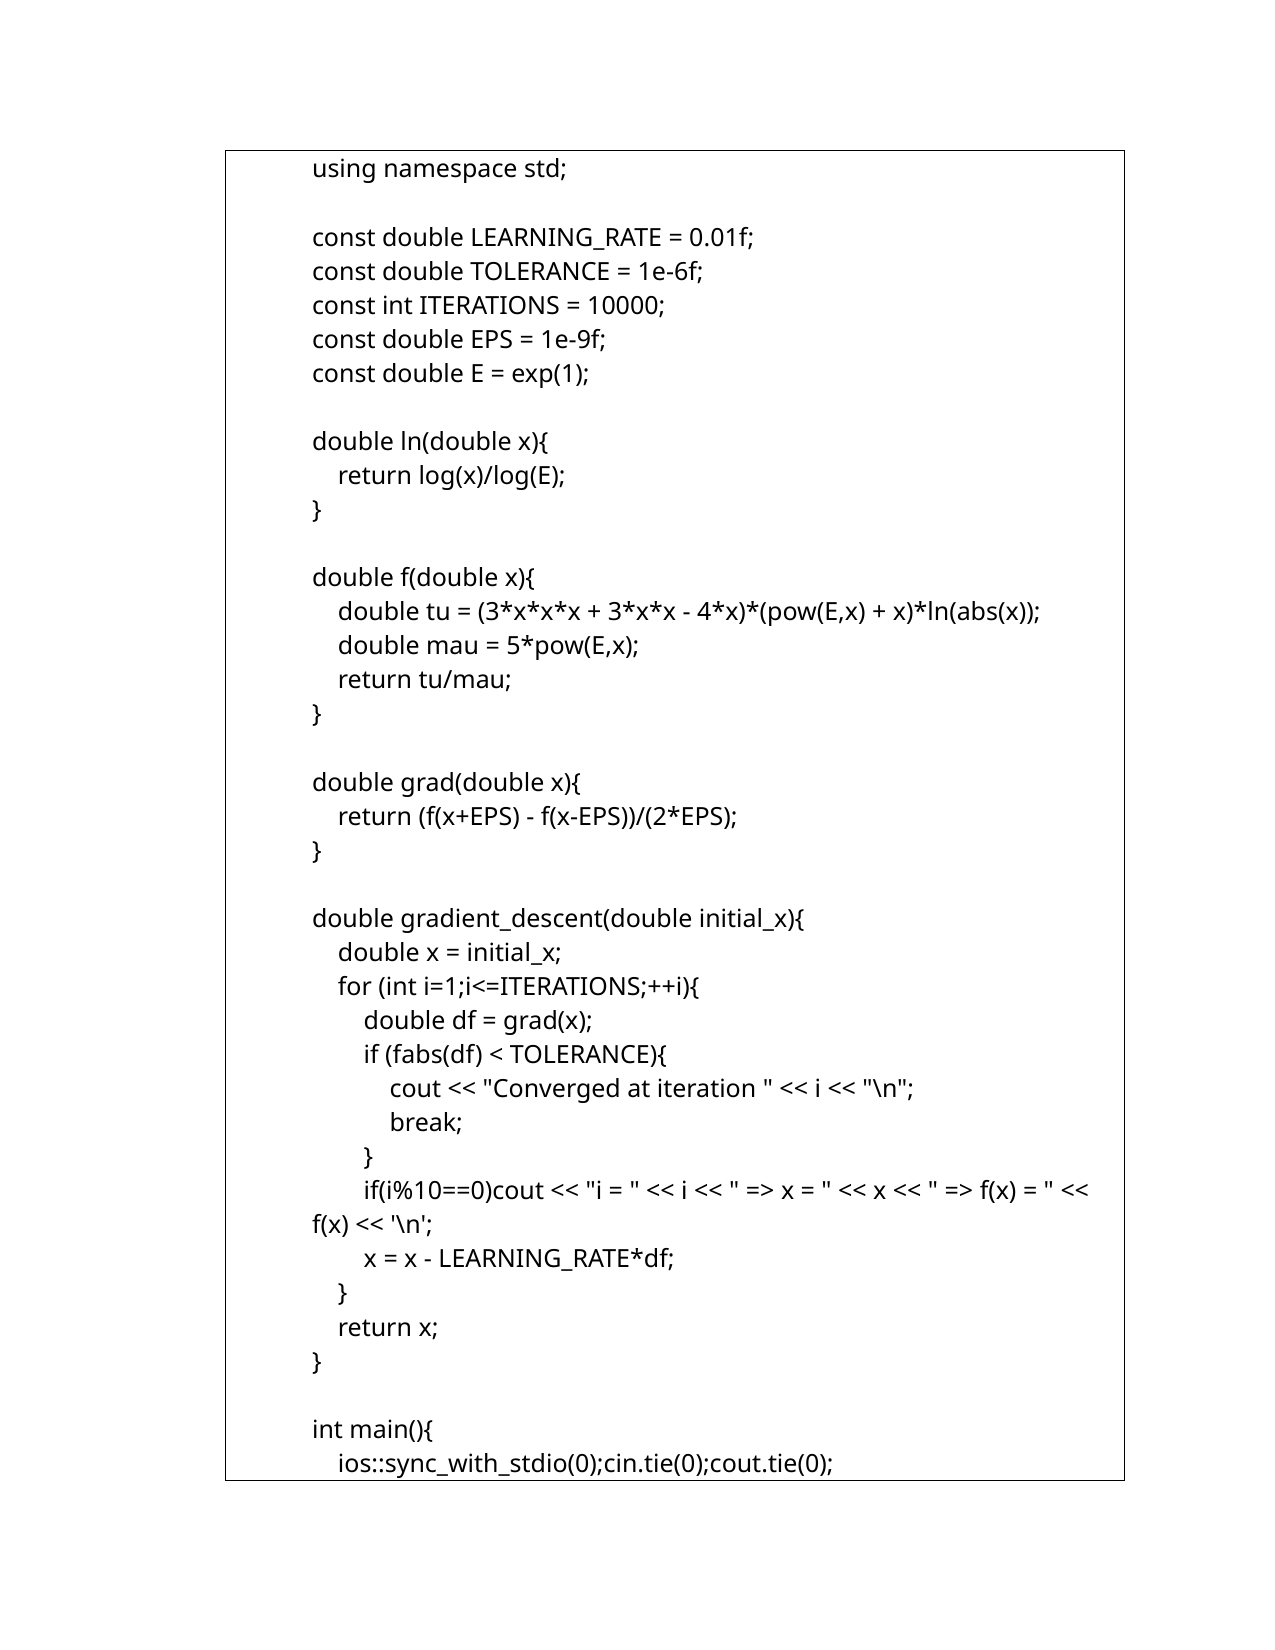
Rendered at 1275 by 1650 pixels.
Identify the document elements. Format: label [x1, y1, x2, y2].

table_header [226, 151, 1124, 1479]
